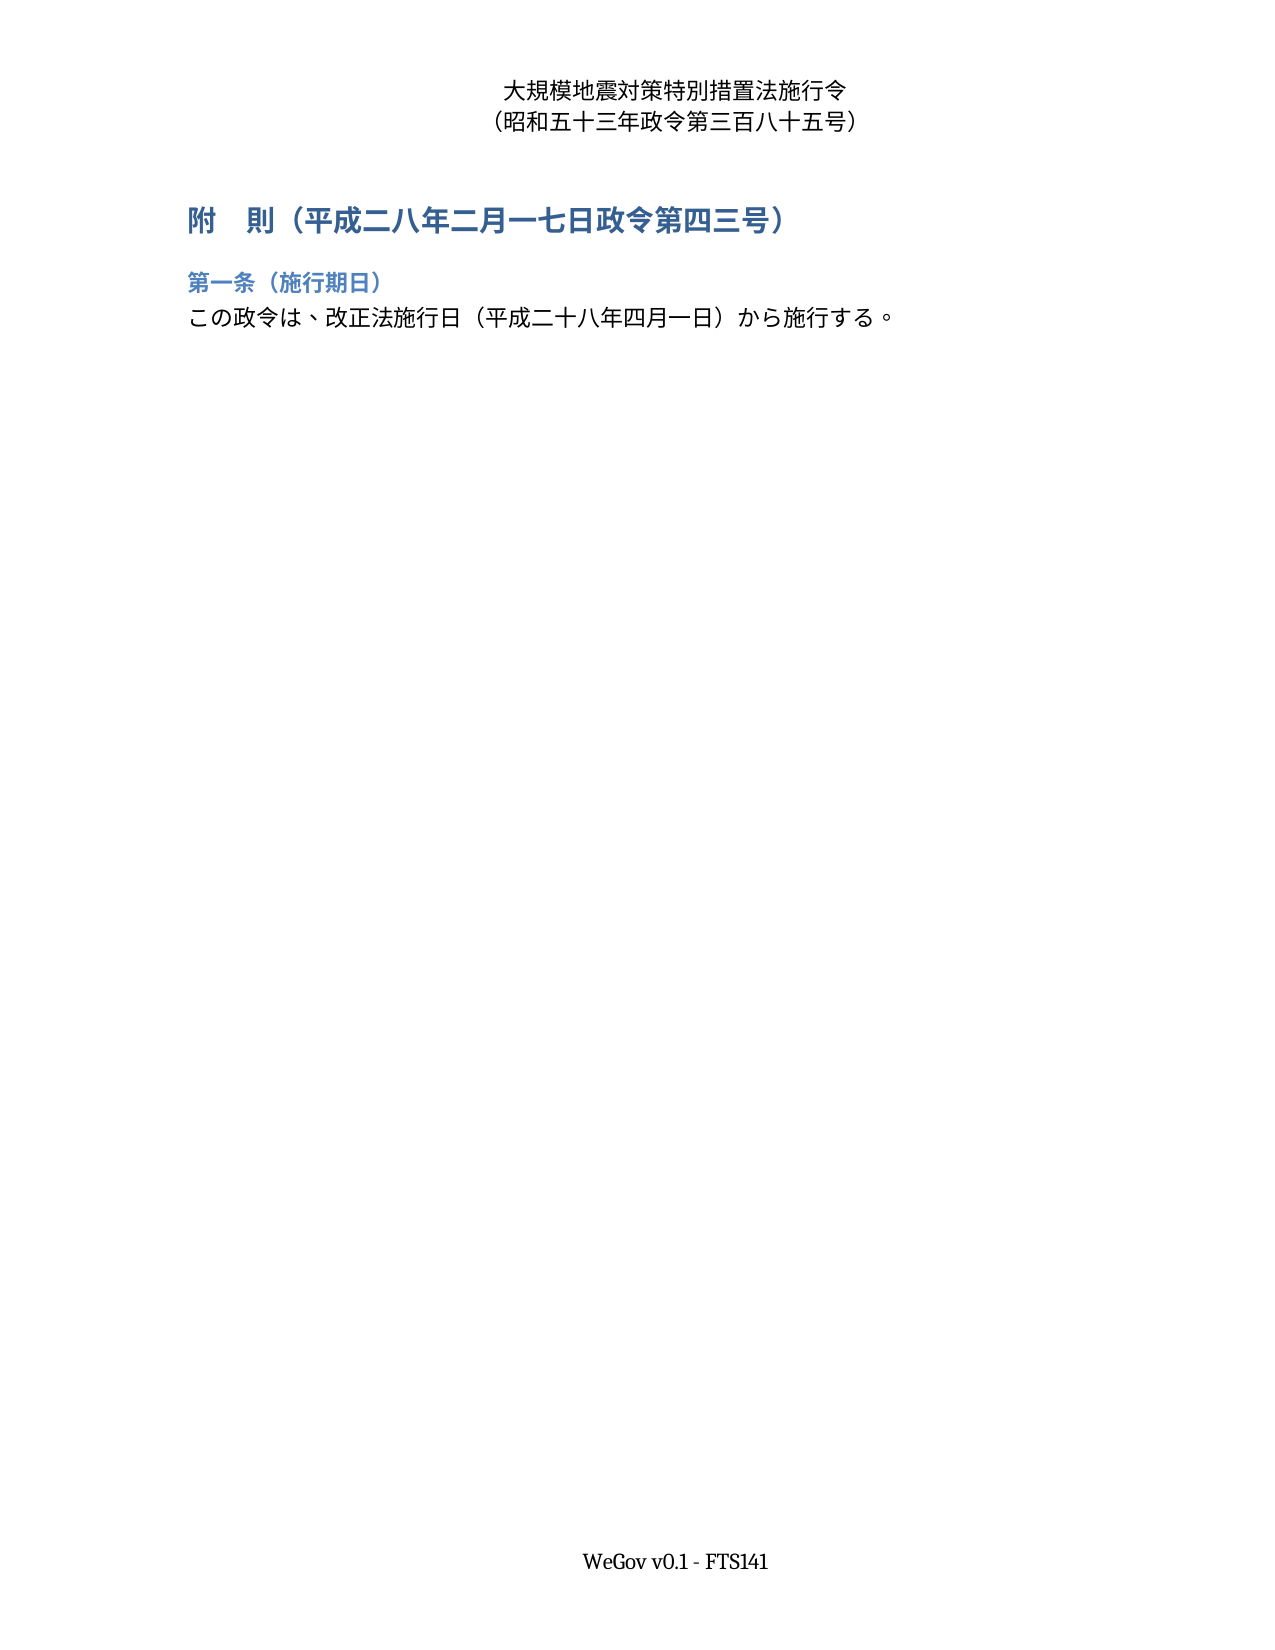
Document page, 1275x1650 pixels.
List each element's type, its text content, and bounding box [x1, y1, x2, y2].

subtitle 第一条（施行期日） [187, 266, 1087, 298]
text この政令は、改正法施行日（平成二十八年四月一日）から施行する。 [187, 302, 1087, 334]
subtitle 附 則（平成二八年二月一七日政令第四三号） [187, 200, 1087, 240]
